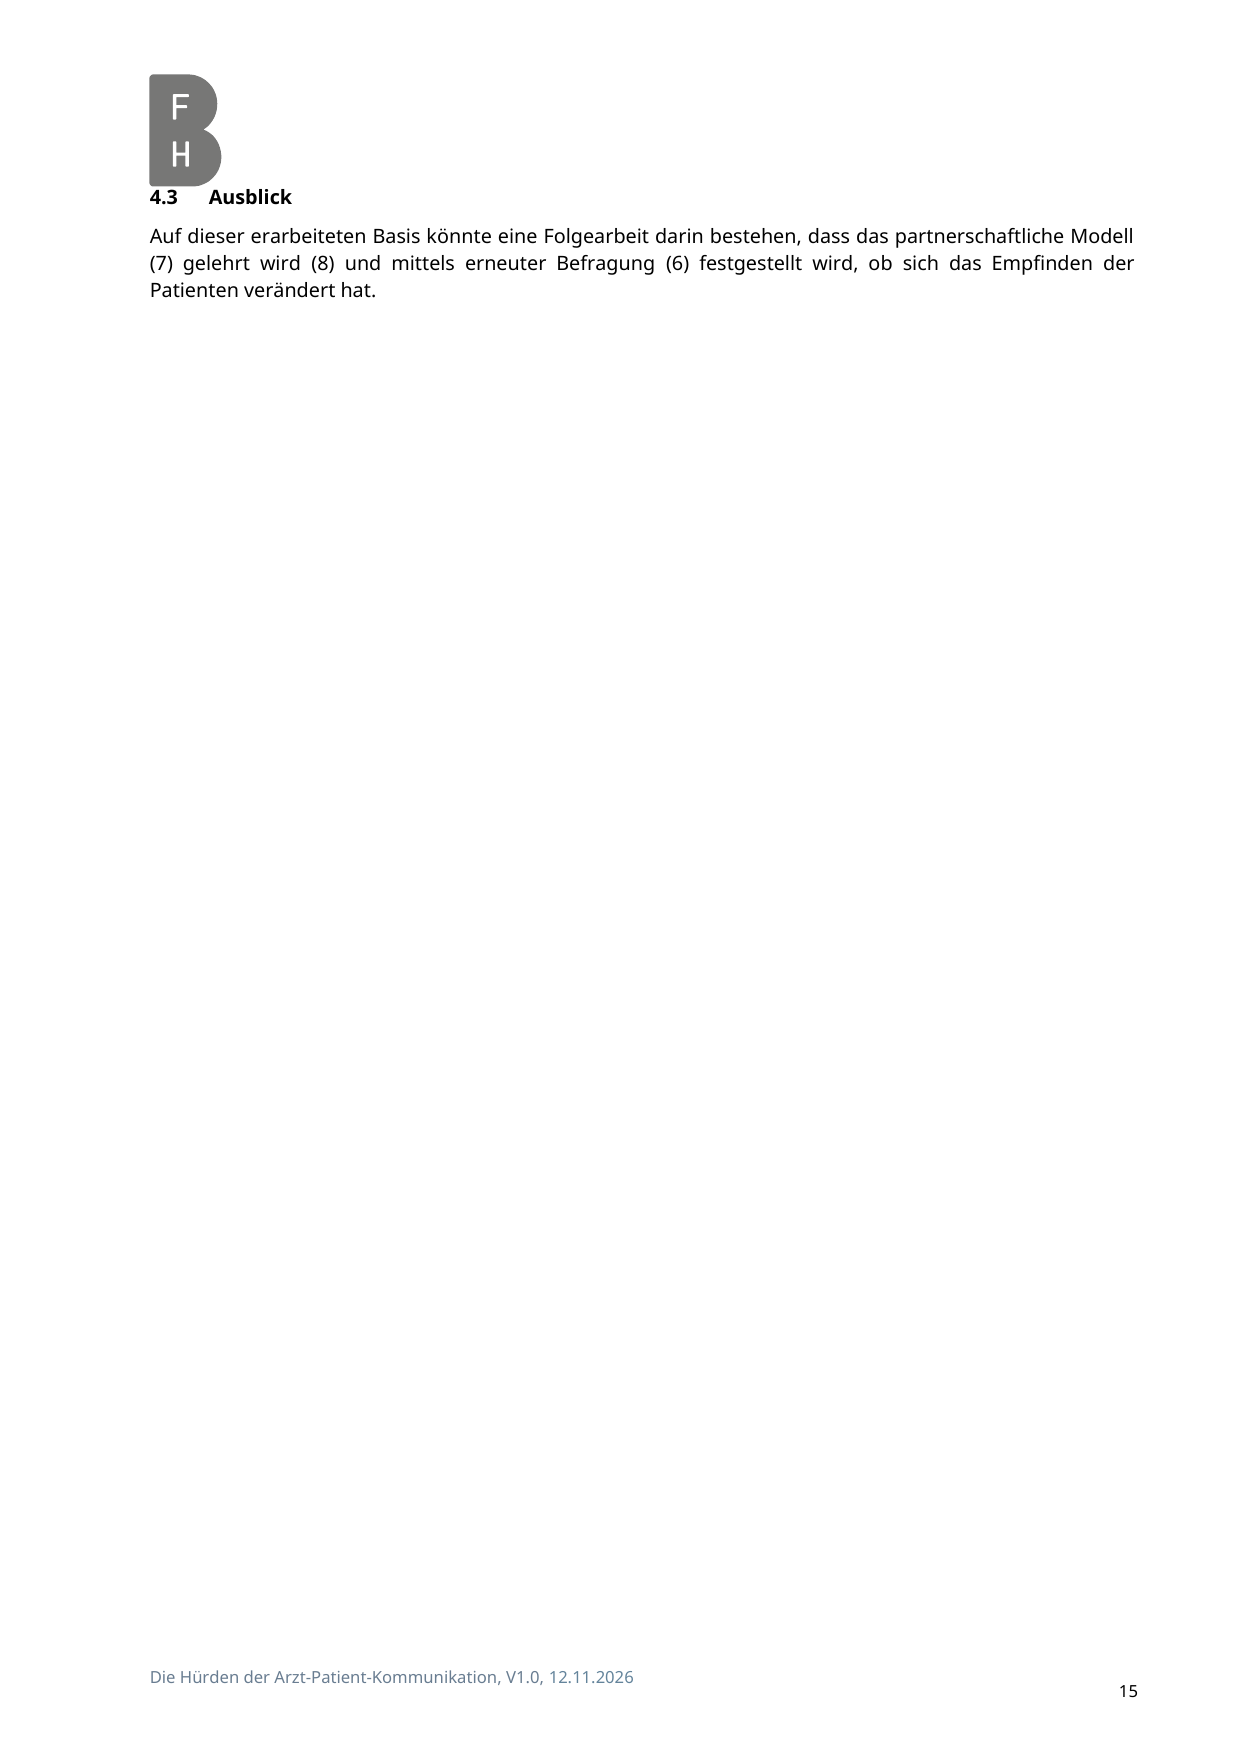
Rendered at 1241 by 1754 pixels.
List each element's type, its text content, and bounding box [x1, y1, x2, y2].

text Auf dieser erarbeiteten Basis könnte eine Folgearbeit darin bestehen, dass das partnerschaftliche Modell (7) gelehrt wird (8) und mittels erneuter Befragung (6) festgestellt wird, ob sich das Empfinden der Patienten verändert hat. [149, 223, 1136, 303]
subtitle Ausblick [149, 183, 1136, 210]
